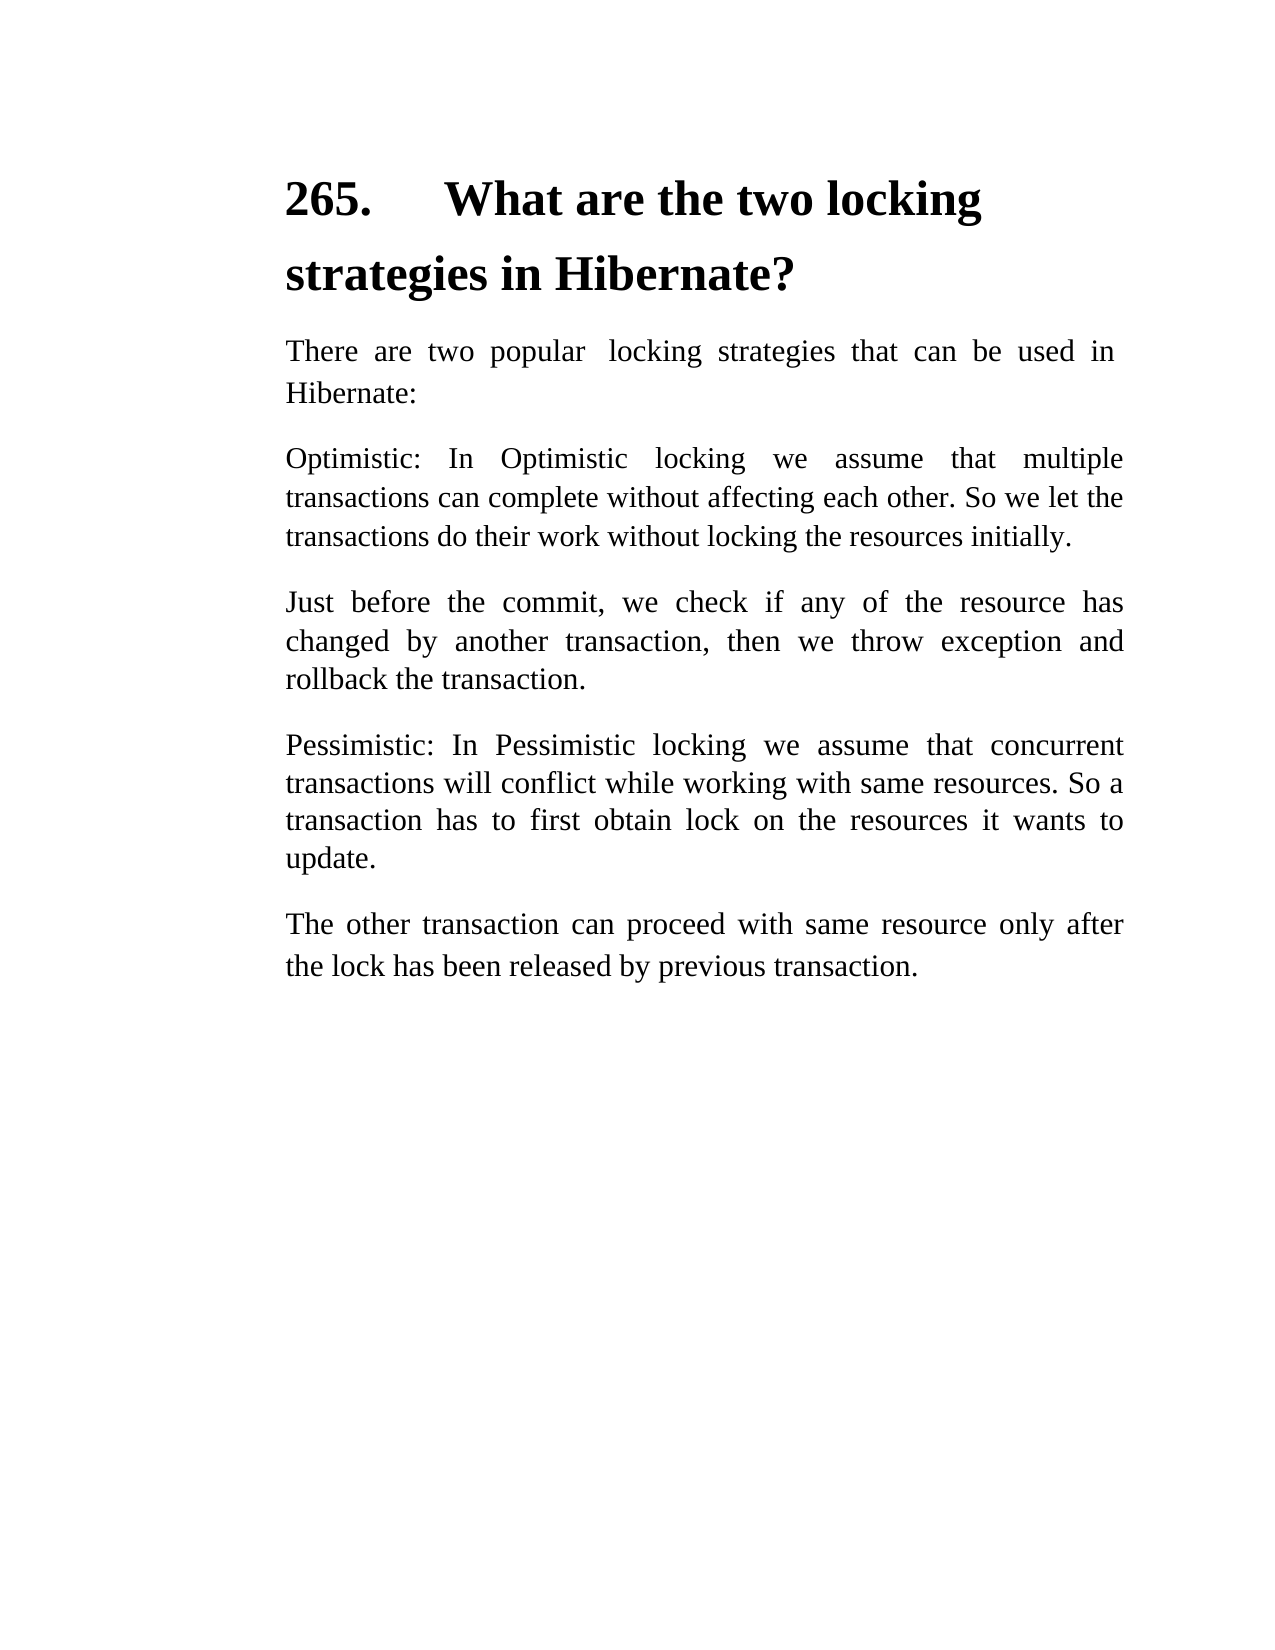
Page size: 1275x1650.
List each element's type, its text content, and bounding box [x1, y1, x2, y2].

text Hibernate: [285, 374, 1125, 411]
text Optimistic: In Optimistic locking we assume that multiple transactions can complete without affecting each other. So we let the transactions do their work without locking the resources initially. [285, 440, 1125, 553]
text The other transaction can proceed with same resource only after the lock has been released by previous transaction. [285, 905, 1125, 983]
text Just before the commit, we check if any of the resource has changed by another transaction, then we throw exception and rollback the transaction. [285, 583, 1125, 696]
text There are two popular locking strategies that can be used in [285, 332, 1125, 368]
list What are the two locking strategies in Hibernate? [284, 169, 987, 301]
text Pessimistic: In Pessimistic locking we assume that concurrent transactions will conflict while working with same resources. So a transaction has to first obtain lock on the resources it wants to update. [285, 726, 1125, 875]
